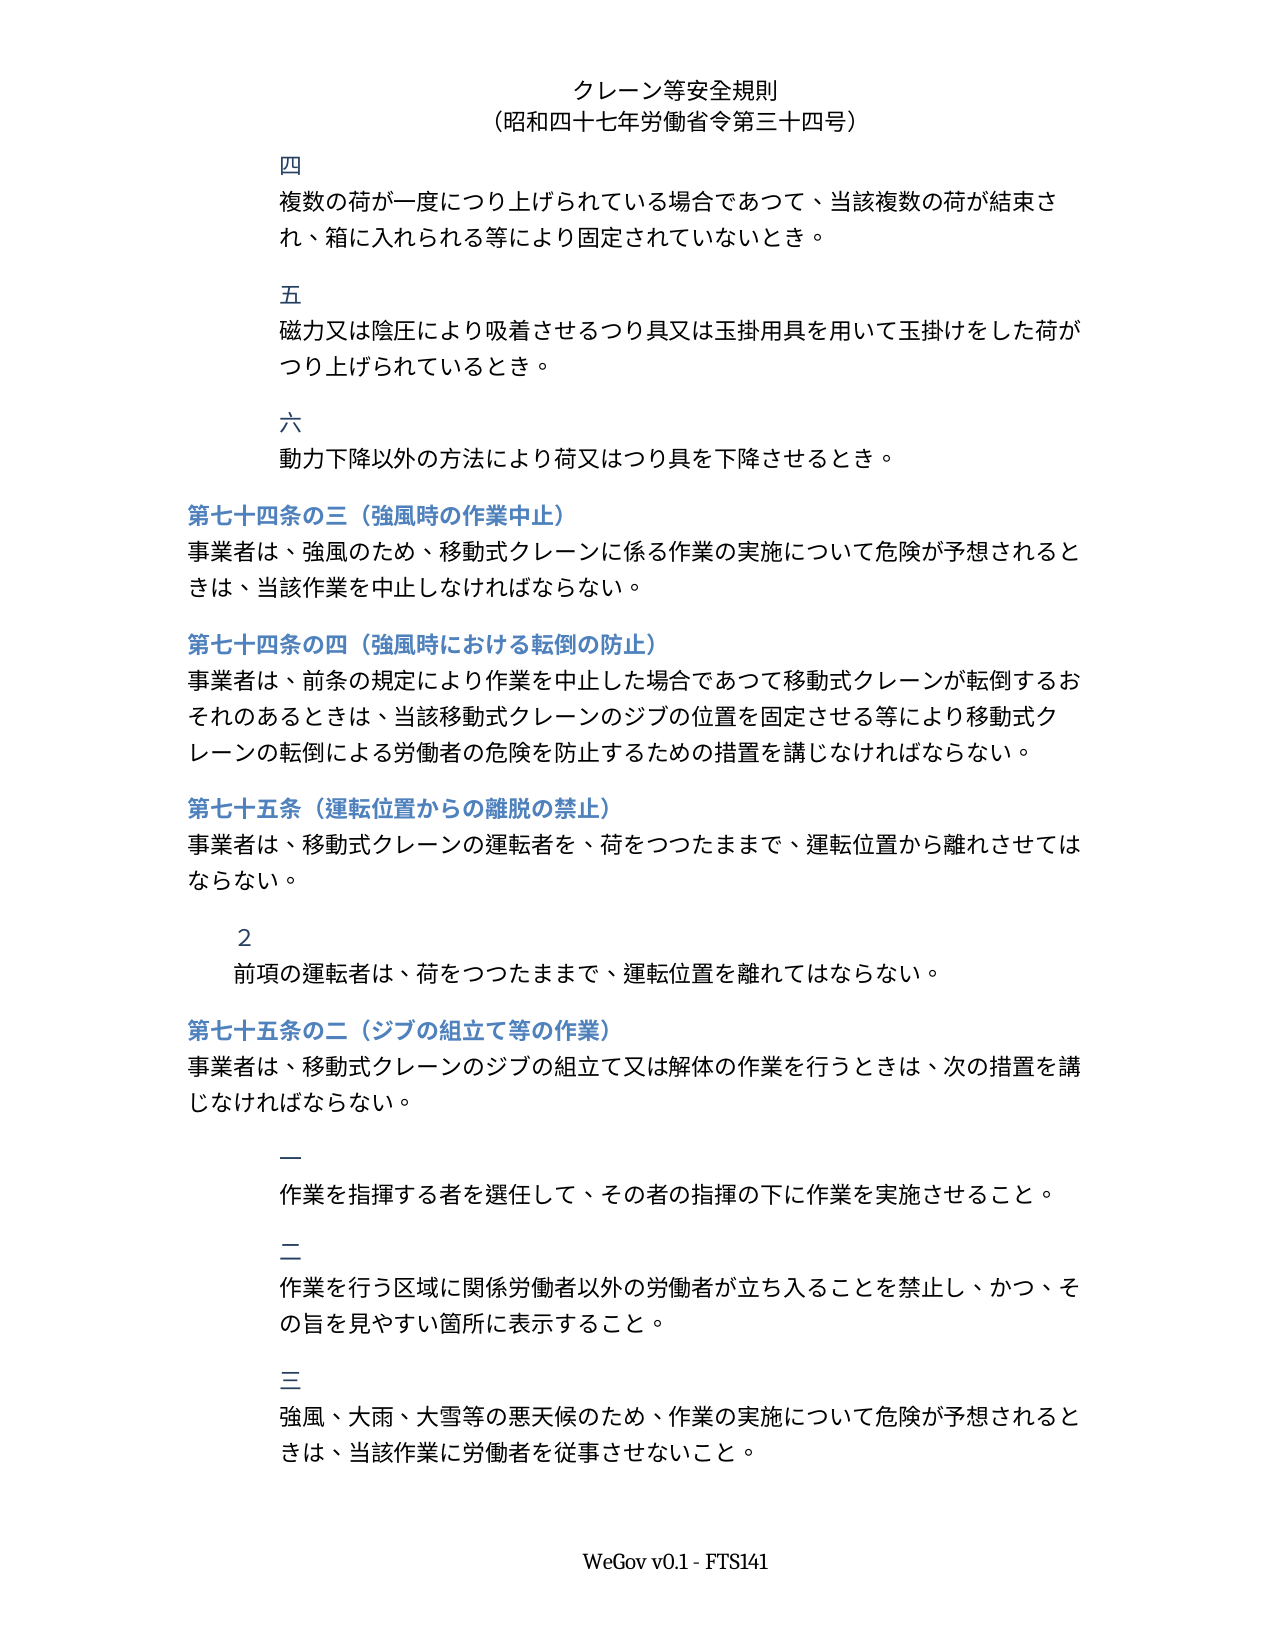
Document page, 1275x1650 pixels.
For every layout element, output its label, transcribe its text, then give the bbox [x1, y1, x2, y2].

subtitle 第七十五条（運転位置からの離脱の禁止） [187, 793, 1087, 824]
text 事業者は、移動式クレーンのジブの組立て又は解体の作業を行うときは、次の措置を講じなければならない。 [187, 1051, 1087, 1118]
subtitle 第七十四条の三（強風時の作業中止） [187, 500, 1087, 531]
text 作業を指揮する者を選任して、その者の指揮の下に作業を実施させること。 [279, 1179, 1087, 1210]
text 事業者は、強風のため、移動式クレーンに係る作業の実施について危険が予想されるときは、当該作業を中止しなければならない。 [187, 536, 1087, 603]
text 事業者は、前条の規定により作業を中止した場合であつて移動式クレーンが転倒するおそれのあるときは、当該移動式クレーンのジブの位置を固定させる等により移動式クレーンの転倒による労働者の危険を防止するための措置を講じなければならない。 [187, 664, 1087, 768]
text 複数の荷が一度につり上げられている場合であつて、当該複数の荷が結束され、箱に入れられる等により固定されていないとき。 [279, 186, 1087, 253]
text 事業者は、移動式クレーンの運転者を、荷をつつたままで、運転位置から離れさせてはならない。 [187, 829, 1087, 896]
text 作業を行う区域に関係労働者以外の労働者が立ち入ることを禁止し、かつ、その旨を見やすい箇所に表示すること。 [279, 1272, 1087, 1339]
subtitle 三 [279, 1364, 1087, 1396]
subtitle 六 [279, 407, 1087, 438]
subtitle 第七十四条の四（強風時における転倒の防止） [187, 629, 1087, 660]
subtitle ２ [233, 922, 1087, 953]
subtitle 一 [279, 1143, 1087, 1174]
text 前項の運転者は、荷をつつたままで、運転位置を離れてはならない。 [233, 958, 1087, 989]
subtitle 五 [279, 279, 1087, 310]
subtitle 第七十五条の二（ジブの組立て等の作業） [187, 1014, 1087, 1046]
subtitle 二 [279, 1236, 1087, 1267]
text 磁力又は陰圧により吸着させるつり具又は玉掛用具を用いて玉掛けをした荷がつり上げられているとき。 [279, 314, 1087, 382]
subtitle 四 [279, 150, 1087, 181]
text 強風、大雨、大雪等の悪天候のため、作業の実施について危険が予想されるときは、当該作業に労働者を従事させないこと。 [279, 1401, 1087, 1468]
text 動力下降以外の方法により荷又はつり具を下降させるとき。 [279, 443, 1087, 474]
